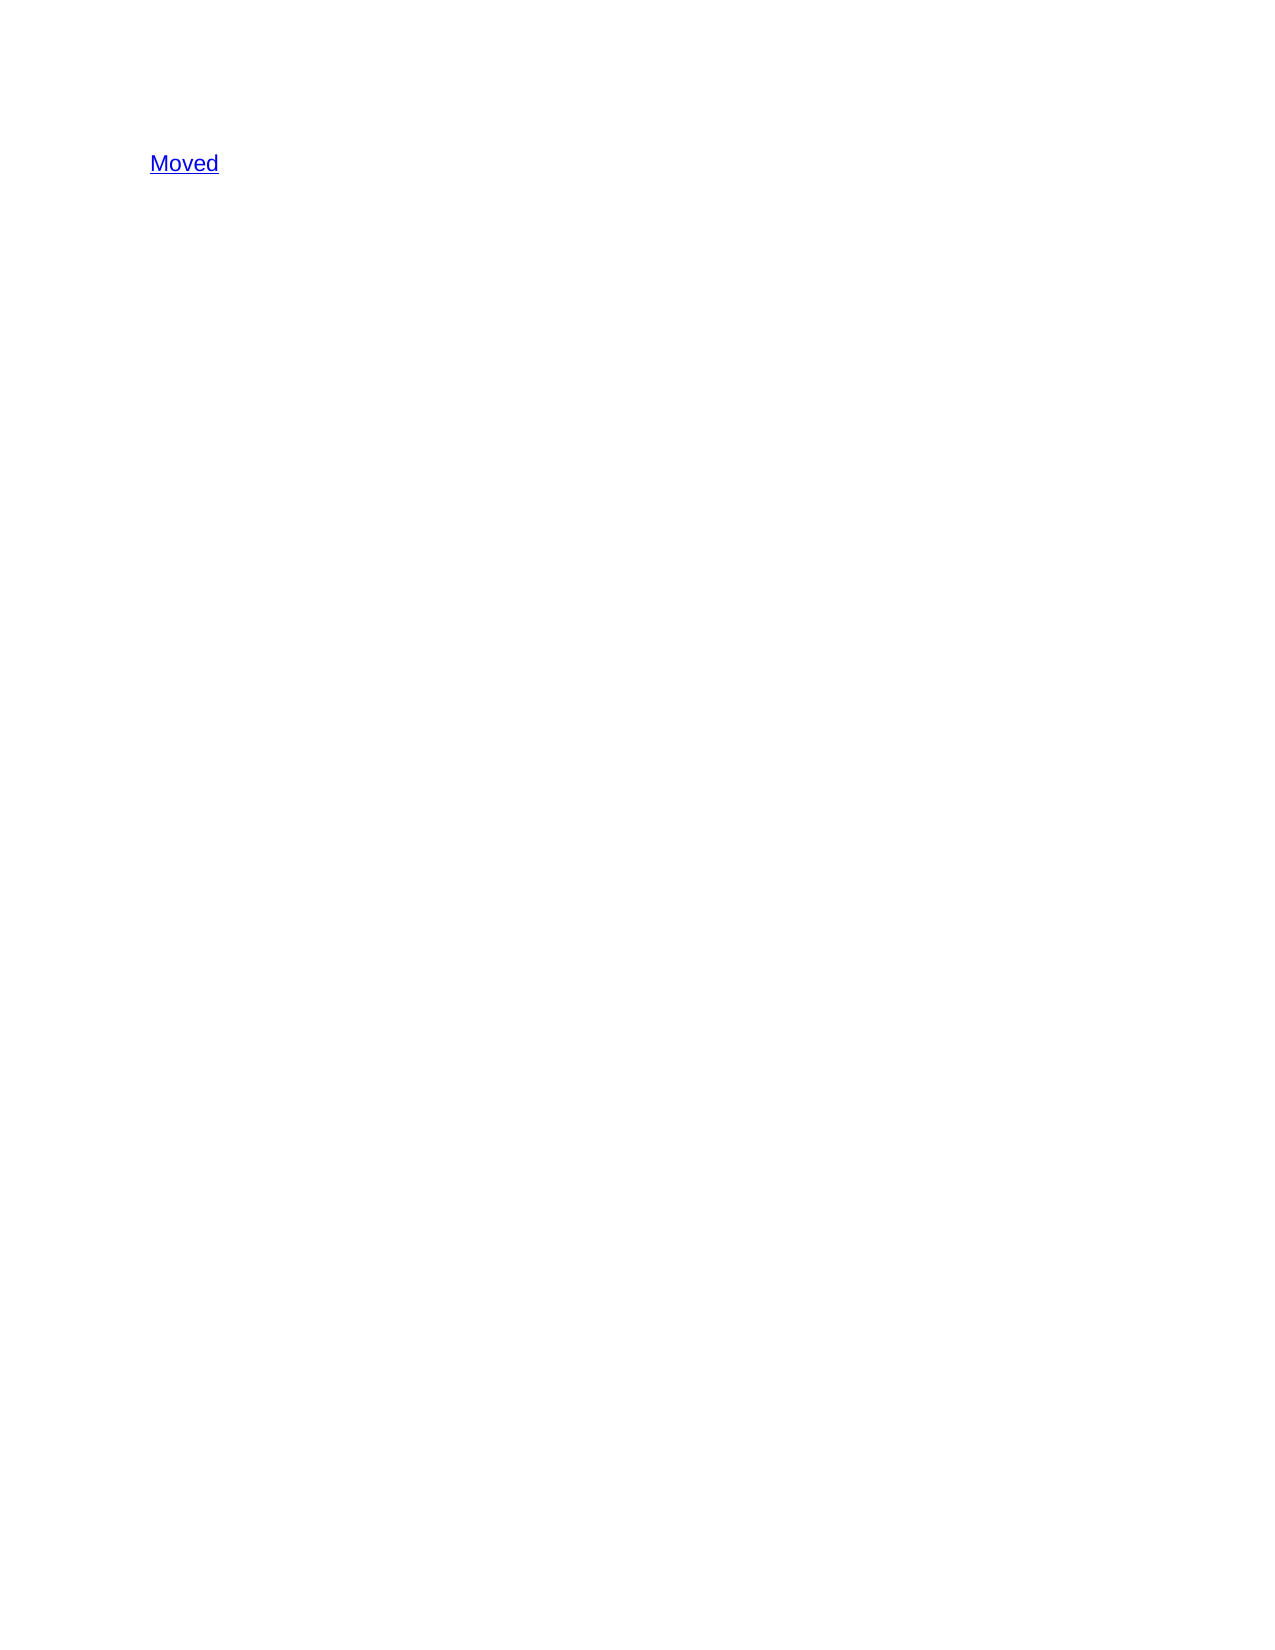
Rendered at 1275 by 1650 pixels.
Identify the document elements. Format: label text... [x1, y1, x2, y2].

text Moved [150, 150, 1125, 176]
